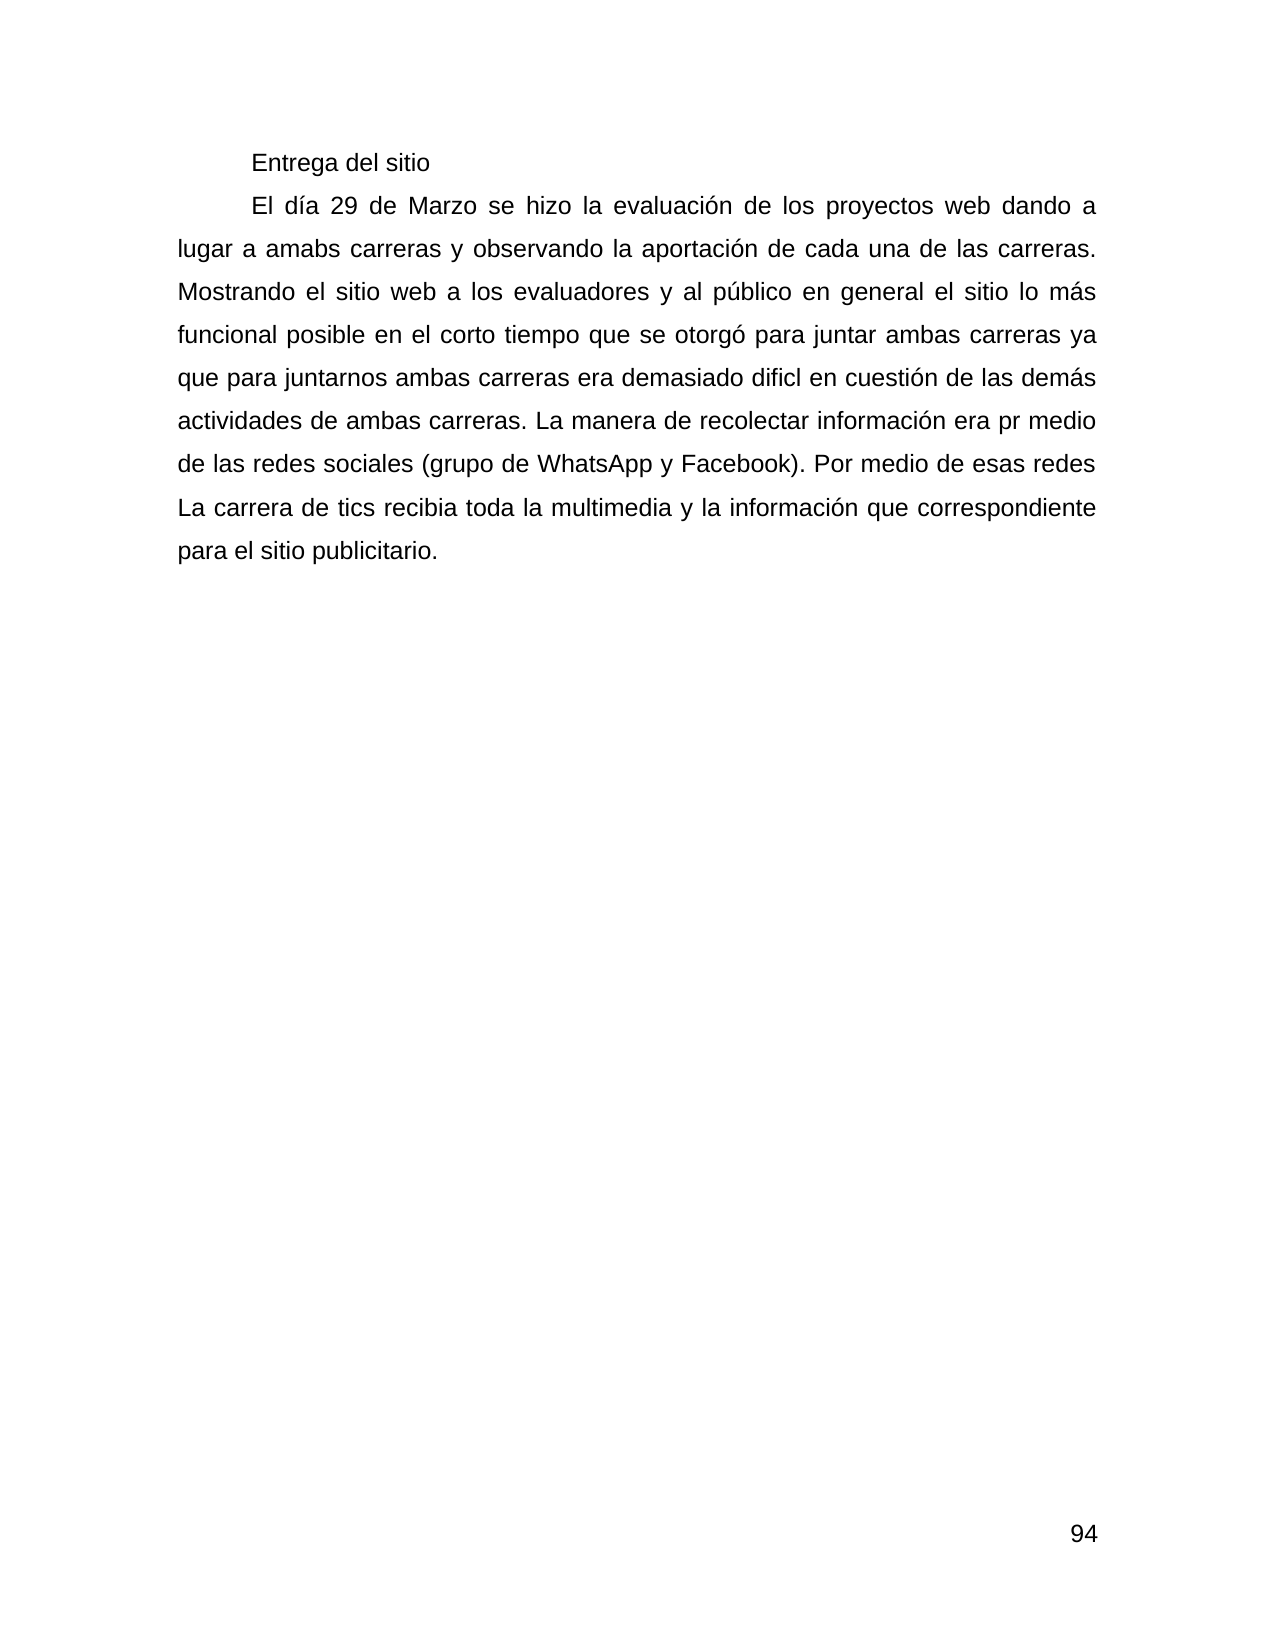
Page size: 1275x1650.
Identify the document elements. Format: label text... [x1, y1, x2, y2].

text Entrega del sitio [177, 148, 1098, 176]
text El día 29 de Marzo se hizo la evaluación de los proyectos web dando a lugar a amabs carreras y observando la aportación de cada una de las carreras. Mostrando el sitio web a los evaluadores y al público en general el sitio lo más funcional posible en el corto tiempo que se otorgó para juntar ambas carreras ya que para juntarnos ambas carreras era demasiado dificl en cuestión de las demás actividades de ambas carreras. La manera de recolectar información era pr medio de las redes sociales (grupo de WhatsApp y Facebook). Por medio de esas redes La carrera de tics recibia toda la multimedia y la información que correspondiente para el sitio publicitario. [177, 191, 1098, 564]
